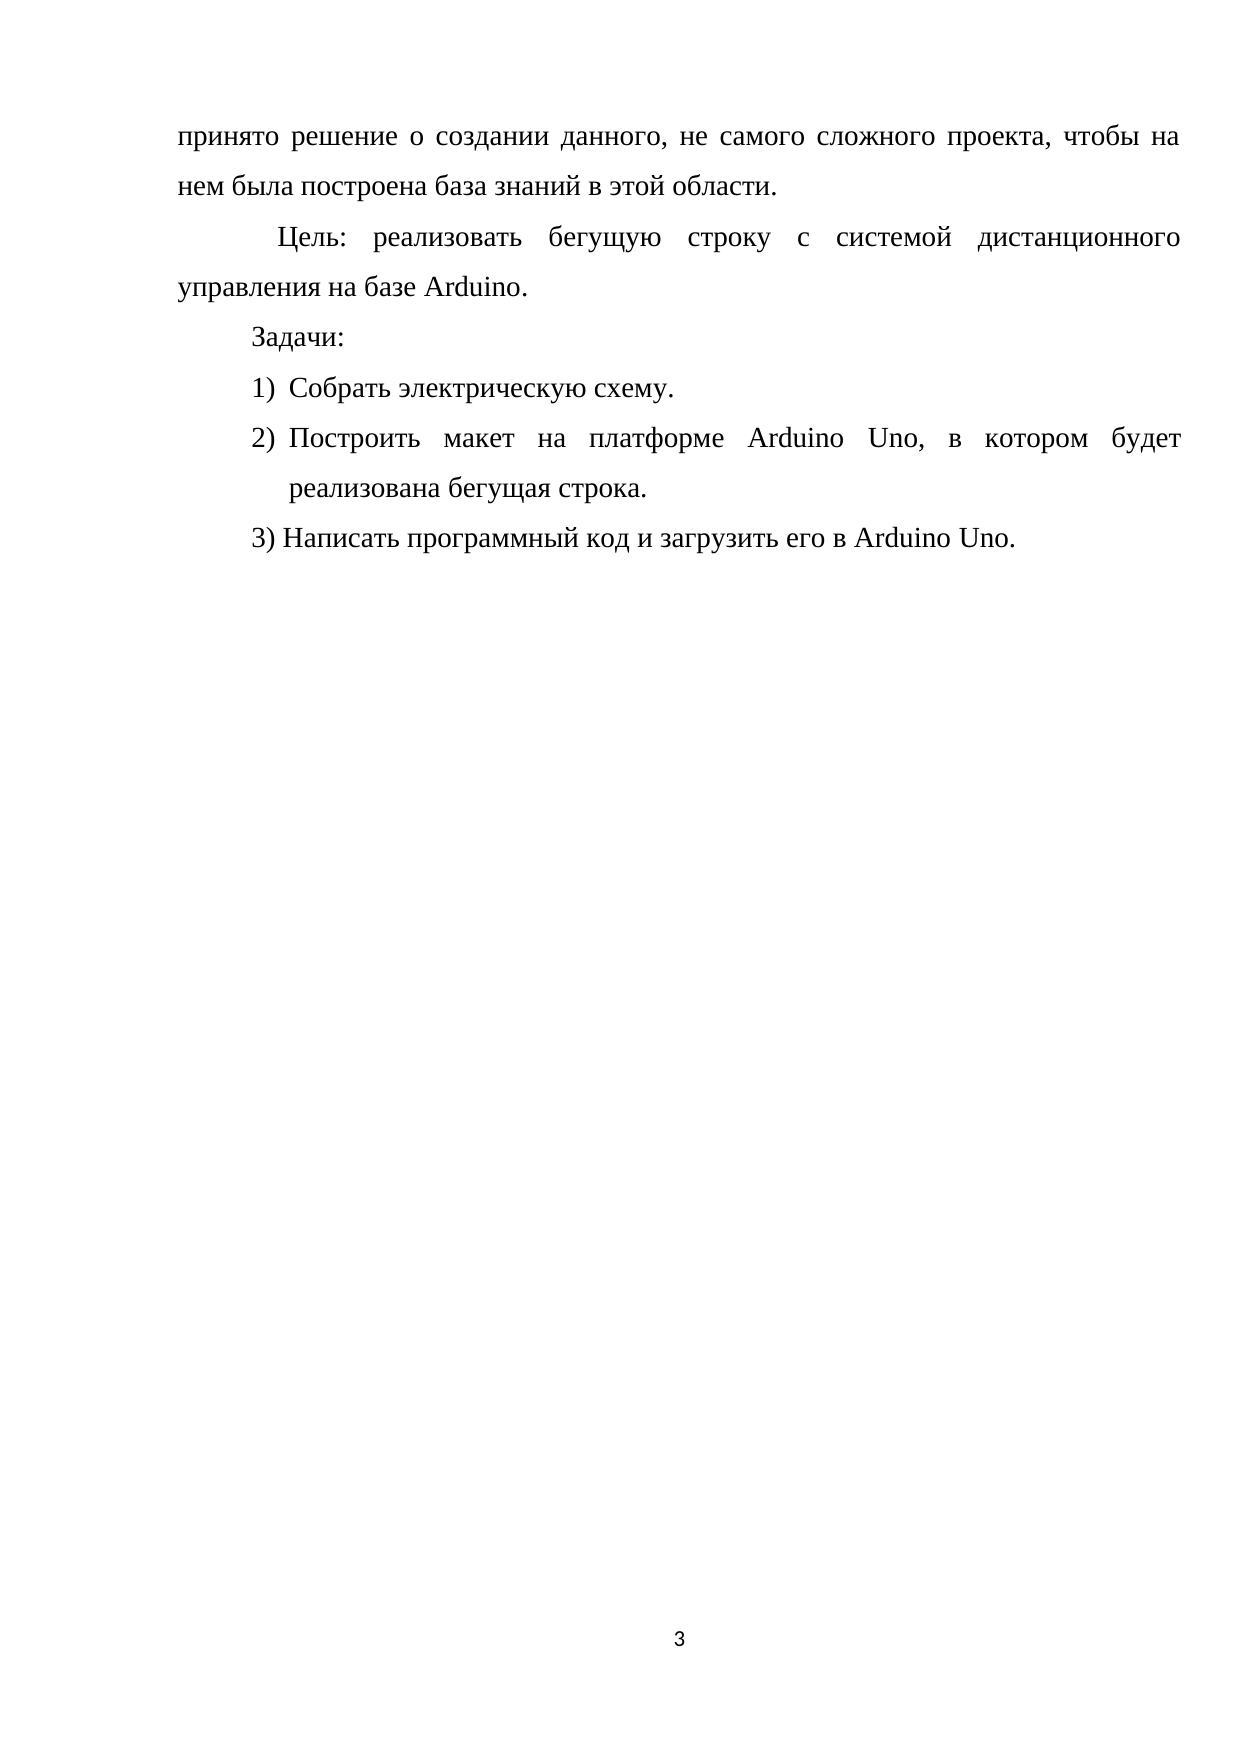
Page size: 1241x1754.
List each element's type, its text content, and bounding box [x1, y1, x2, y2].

text Задачи: [177, 319, 1181, 353]
list Построить макет на платформе Arduino Uno, в котором будет реализована бегущая строка. [251, 420, 1181, 504]
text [177, 118, 1181, 202]
list Собрать электрическую схему. [251, 370, 1181, 403]
text 3) Написать программный код и загрузить его в Arduino Uno. [177, 521, 1181, 554]
text Цель: реализовать бегущую строку с системой дистанционного управления на базе Arduino. [177, 219, 1181, 303]
